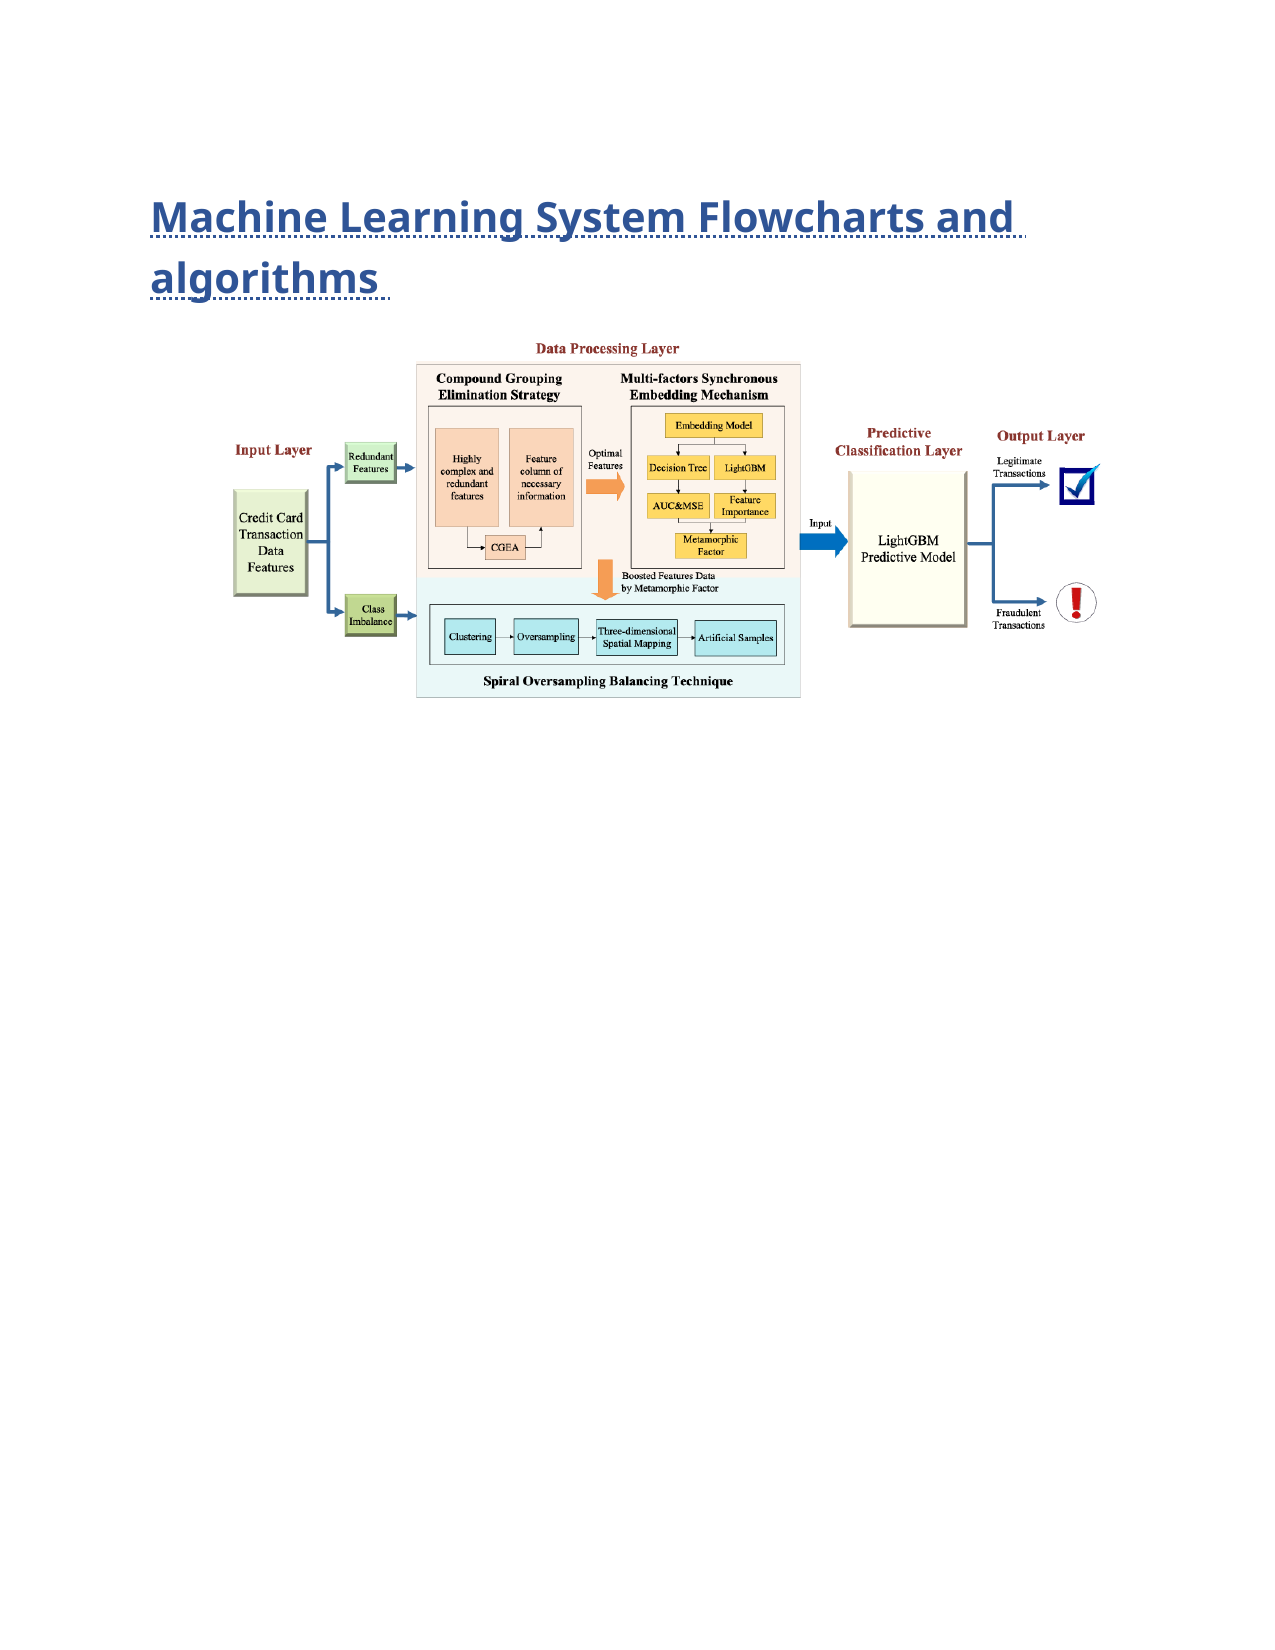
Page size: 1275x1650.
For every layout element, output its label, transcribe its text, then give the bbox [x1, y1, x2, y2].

picture [150, 318, 1125, 704]
subtitle Machine Learning System Flowcharts and algorithms [150, 187, 1125, 306]
